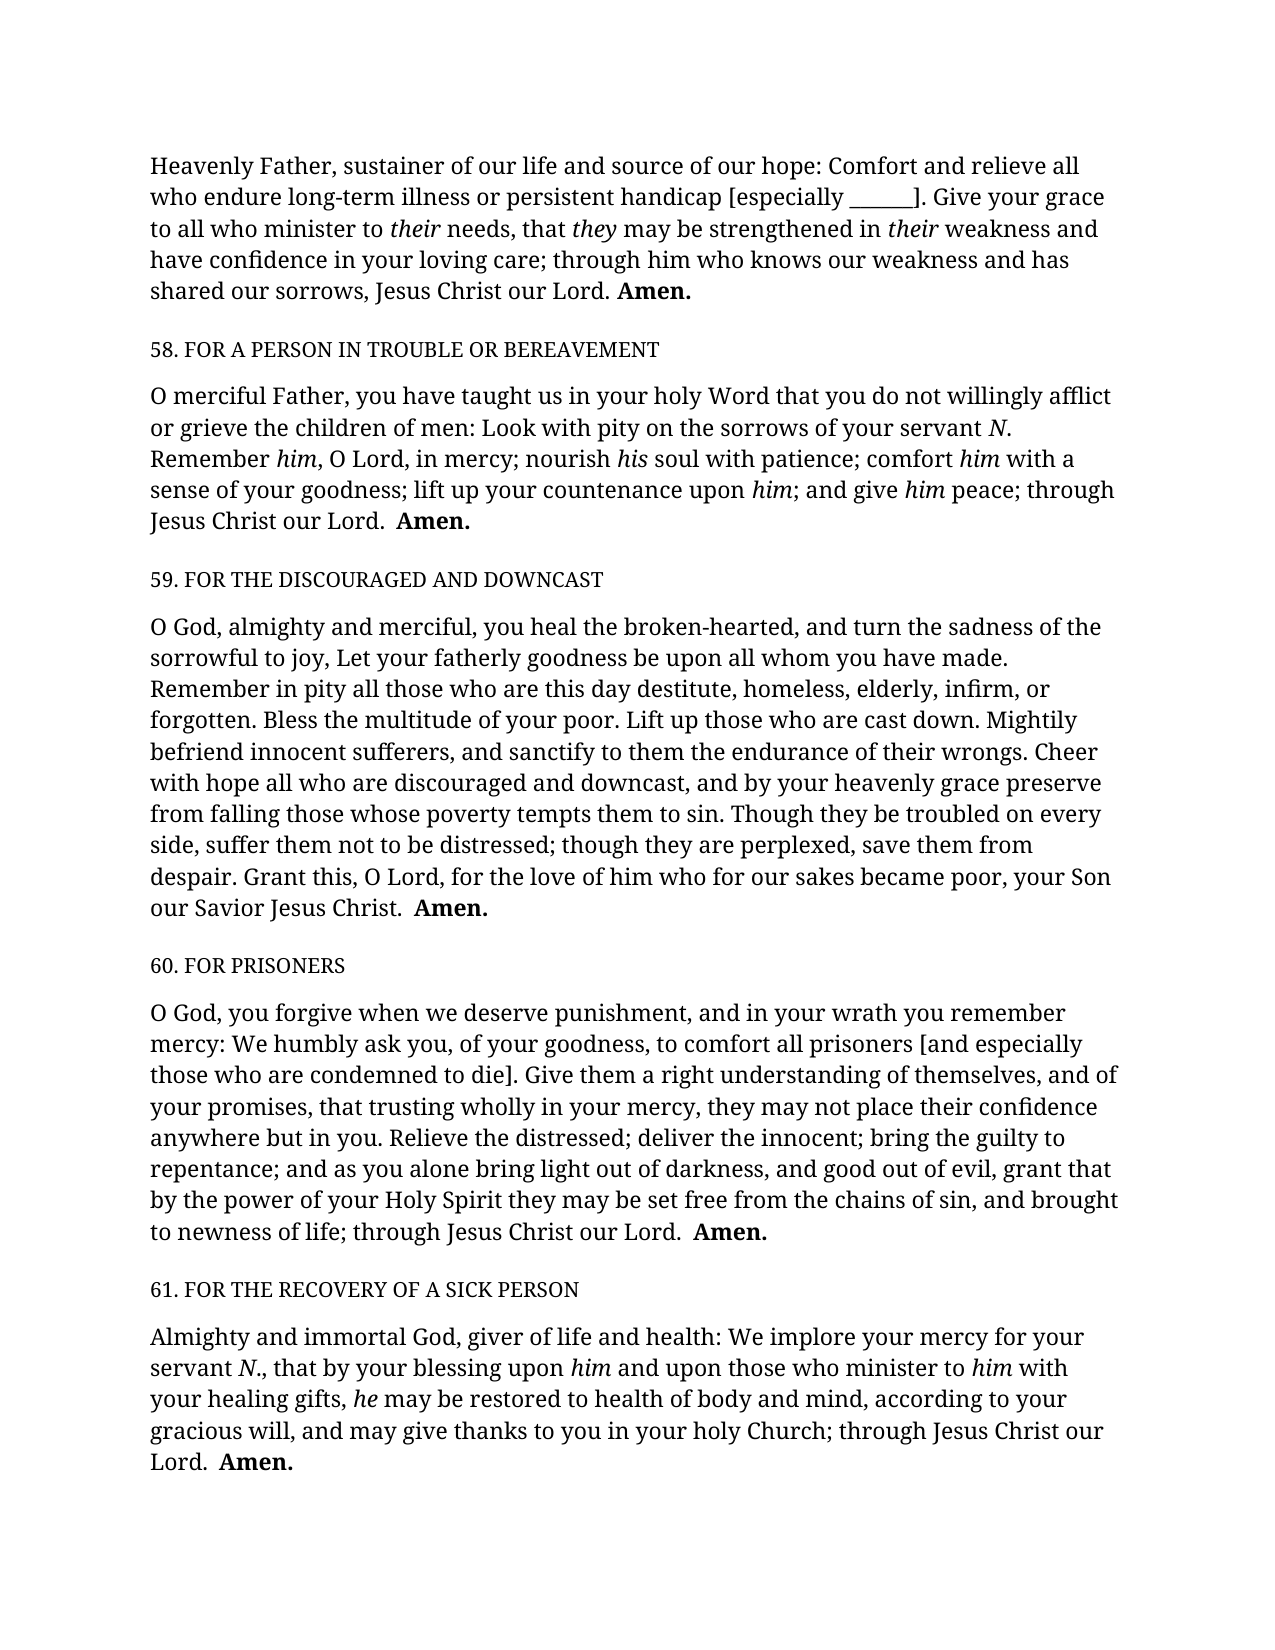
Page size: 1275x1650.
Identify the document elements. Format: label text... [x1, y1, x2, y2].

text 58. FOR A PERSON IN TROUBLE OR BEREAVEMENT [150, 335, 1125, 363]
text 60. FOR PRISONERS [150, 951, 1125, 980]
text O God, you forgive when we deserve punishment, and in your wrath you remember mercy: We humbly ask you, of your goodness, to comfort all prisoners [and especially those who are condemned to die]. Give them a right understanding of themselves, and of your promises, that trusting wholly in your mercy, they may not place their confidence anywhere but in you. Relieve the distressed; deliver the innocent; bring the guilty to repentance; and as you alone bring light out of darkness, and good out of evil, grant that by the power of your Holy Spirit they may be set free from the chains of sin, and brought to newness of life; through Jesus Christ our Lord. Amen. [150, 997, 1125, 1247]
text O merciful Father, you have taught us in your holy Word that you do not willingly afflict or grieve the children of men: Look with pity on the sorrows of your servant N. Remember him, O Lord, in mercy; nourish his soul with patience; comfort him with a sense of your goodness; lift up your countenance upon him; and give him peace; through Jesus Christ our Lord. Amen. [150, 380, 1125, 536]
text 59. FOR THE DISCOURAGED AND DOWNCAST [150, 565, 1125, 593]
text O God, almighty and merciful, you heal the broken-hearted, and turn the sadness of the sorrowful to joy, Let your fatherly goodness be upon all whom you have made. Remember in pity all those who are this day destitute, homeless, elderly, infirm, or forgotten. Bless the multitude of your poor. Lift up those who are cast down. Mightily befriend innocent sufferers, and sanctify to them the endurance of their wrongs. Cheer with hope all who are discouraged and downcast, and by your heavenly grace preserve from falling those whose poverty tempts them to sin. Though they be troubled on every side, suffer them not to be distressed; though they are perplexed, save them from despair. Grant this, O Lord, for the love of him who for our sakes became poor, your Son our Savior Jesus Christ. Amen. [150, 610, 1125, 923]
text Almighty and immortal God, giver of life and health: We implore your mercy for your servant N., that by your blessing upon him and upon those who minister to him with your healing gifts, he may be restored to health of body and mind, according to your gracious will, and may give thanks to you in your holy Church; through Jesus Christ our Lord. Amen. [150, 1321, 1125, 1477]
text 61. FOR THE RECOVERY OF A SICK PERSON [150, 1275, 1125, 1304]
text Heavenly Father, sustainer of our life and source of our hope: Comfort and relieve all who endure long-term illness or persistent handicap [especially ______]. Give your grace to all who minister to their needs, that they may be strengthened in their weakness and have confidence in your loving care; through him who knows our weakness and has shared our sorrows, Jesus Christ our Lord. Amen. [150, 150, 1125, 306]
